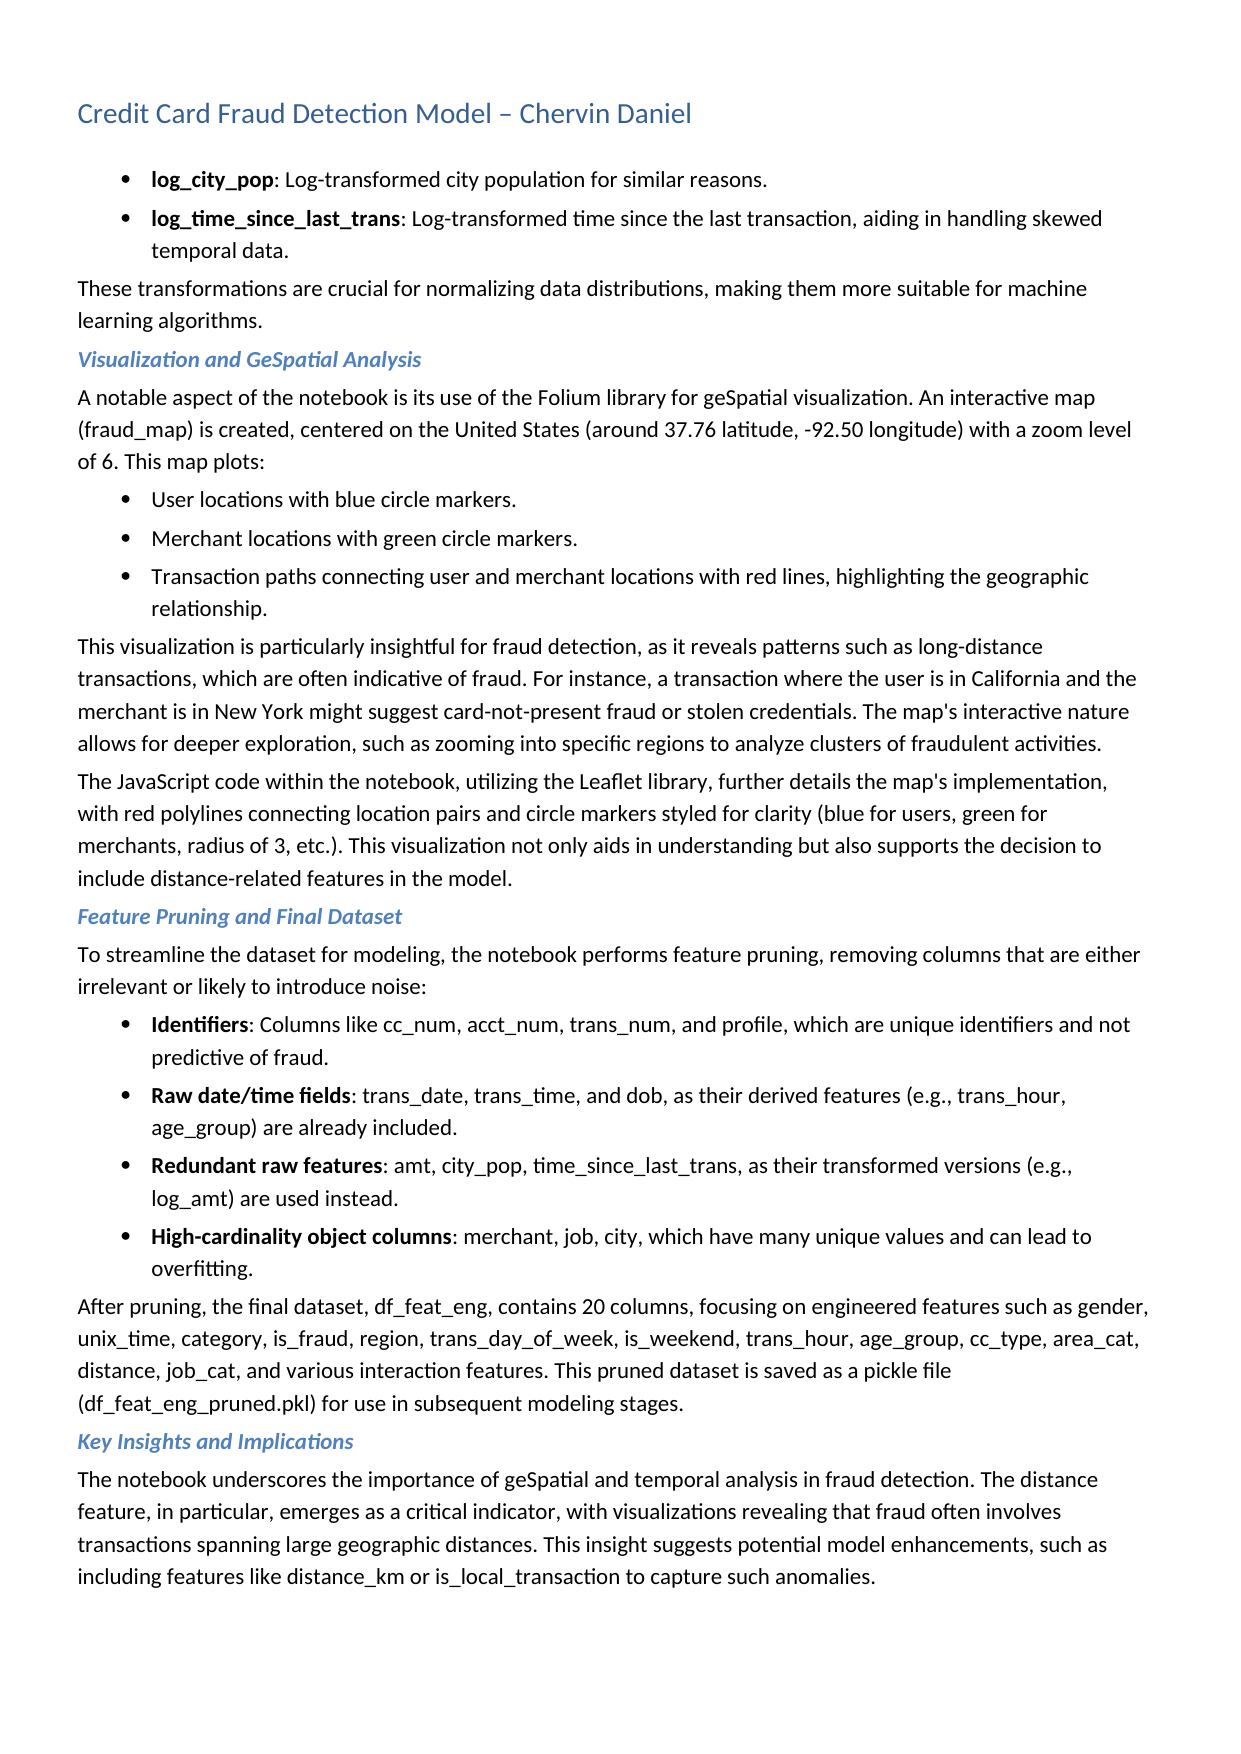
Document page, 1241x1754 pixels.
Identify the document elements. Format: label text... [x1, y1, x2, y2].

subtitle Visualization and GeSpatial Analysis [77, 345, 1153, 373]
text These transformations are crucial for normalizing data distributions, making them more suitable for machine learning algorithms. [77, 274, 1153, 334]
list Raw date/time fields: trans_date, trans_time, and dob, as their derived features (e.g., trans_hour, age_group) are already included. [122, 1081, 1153, 1141]
text The JavaScript code within the notebook, utilizing the Leaflet library, further details the map's implementation, with red polylines connecting location pairs and circle markers styled for clarity (blue for users, green for merchants, radius of 3, etc.). This visualization not only aids in understanding but also supports the decision to include distance-related features in the model. [77, 767, 1153, 892]
subtitle Feature Pruning and Final Dataset [77, 902, 1153, 930]
text After pruning, the final dataset, df_feat_eng, contains 20 columns, focusing on engineered features such as gender, unix_time, category, is_fraud, region, trans_day_of_week, is_weekend, trans_hour, age_group, cc_type, area_cat, distance, job_cat, and various interaction features. This pruned dataset is saved as a pickle file (df_feat_eng_pruned.pkl) for use in subsequent modeling stages. [77, 1292, 1153, 1417]
list High-cardinality object columns: merchant, job, city, which have many unique values and can lead to overfitting. [122, 1222, 1153, 1282]
list Transaction paths connecting user and merchant locations with red lines, highlighting the geographic relationship. [122, 562, 1153, 622]
subtitle Key Insights and Implications [77, 1427, 1153, 1455]
list Identifiers: Columns like cc_num, acct_num, trans_num, and profile, which are unique identifiers and not predictive of fraud. [122, 1011, 1153, 1071]
list Merchant locations with green circle markers. [122, 524, 1153, 552]
text A notable aspect of the notebook is its use of the Folium library for geSpatial visualization. An interactive map (fraud_map) is created, centered on the United States (around 37.76 latitude, -92.50 longitude) with a zoom level of 6. This map plots: [77, 383, 1153, 475]
text To streamline the dataset for modeling, the notebook performs feature pruning, removing columns that are either irrelevant or likely to introduce noise: [77, 940, 1153, 1000]
list Redundant raw features: amt, city_pop, time_since_last_trans, as their transformed versions (e.g., log_amt) are used instead. [122, 1151, 1153, 1212]
text The notebook underscores the importance of geSpatial and temporal analysis in fraud detection. The distance feature, in particular, emerges as a critical indicator, with visualizations revealing that fraud often involves transactions spanning large geographic distances. This insight suggests potential model enhancements, such as including features like distance_km or is_local_transaction to capture such anomalies. [77, 1465, 1153, 1590]
text This visualization is particularly insightful for fraud detection, as it reveals patterns such as long-distance transactions, which are often indicative of fraud. For instance, a transaction where the user is in California and the merchant is in New York might suggest card-not-present fraud or stolen credentials. The map's interactive nature allows for deeper exploration, such as zooming into specific regions to analyze clusters of fraudulent activities. [77, 632, 1153, 757]
list log_time_since_last_trans: Log-transformed time since the last transaction, aiding in handling skewed temporal data. [122, 204, 1153, 264]
list log_city_pop: Log-transformed city population for similar reasons. [122, 166, 1153, 194]
list User locations with blue circle markers. [122, 486, 1153, 513]
